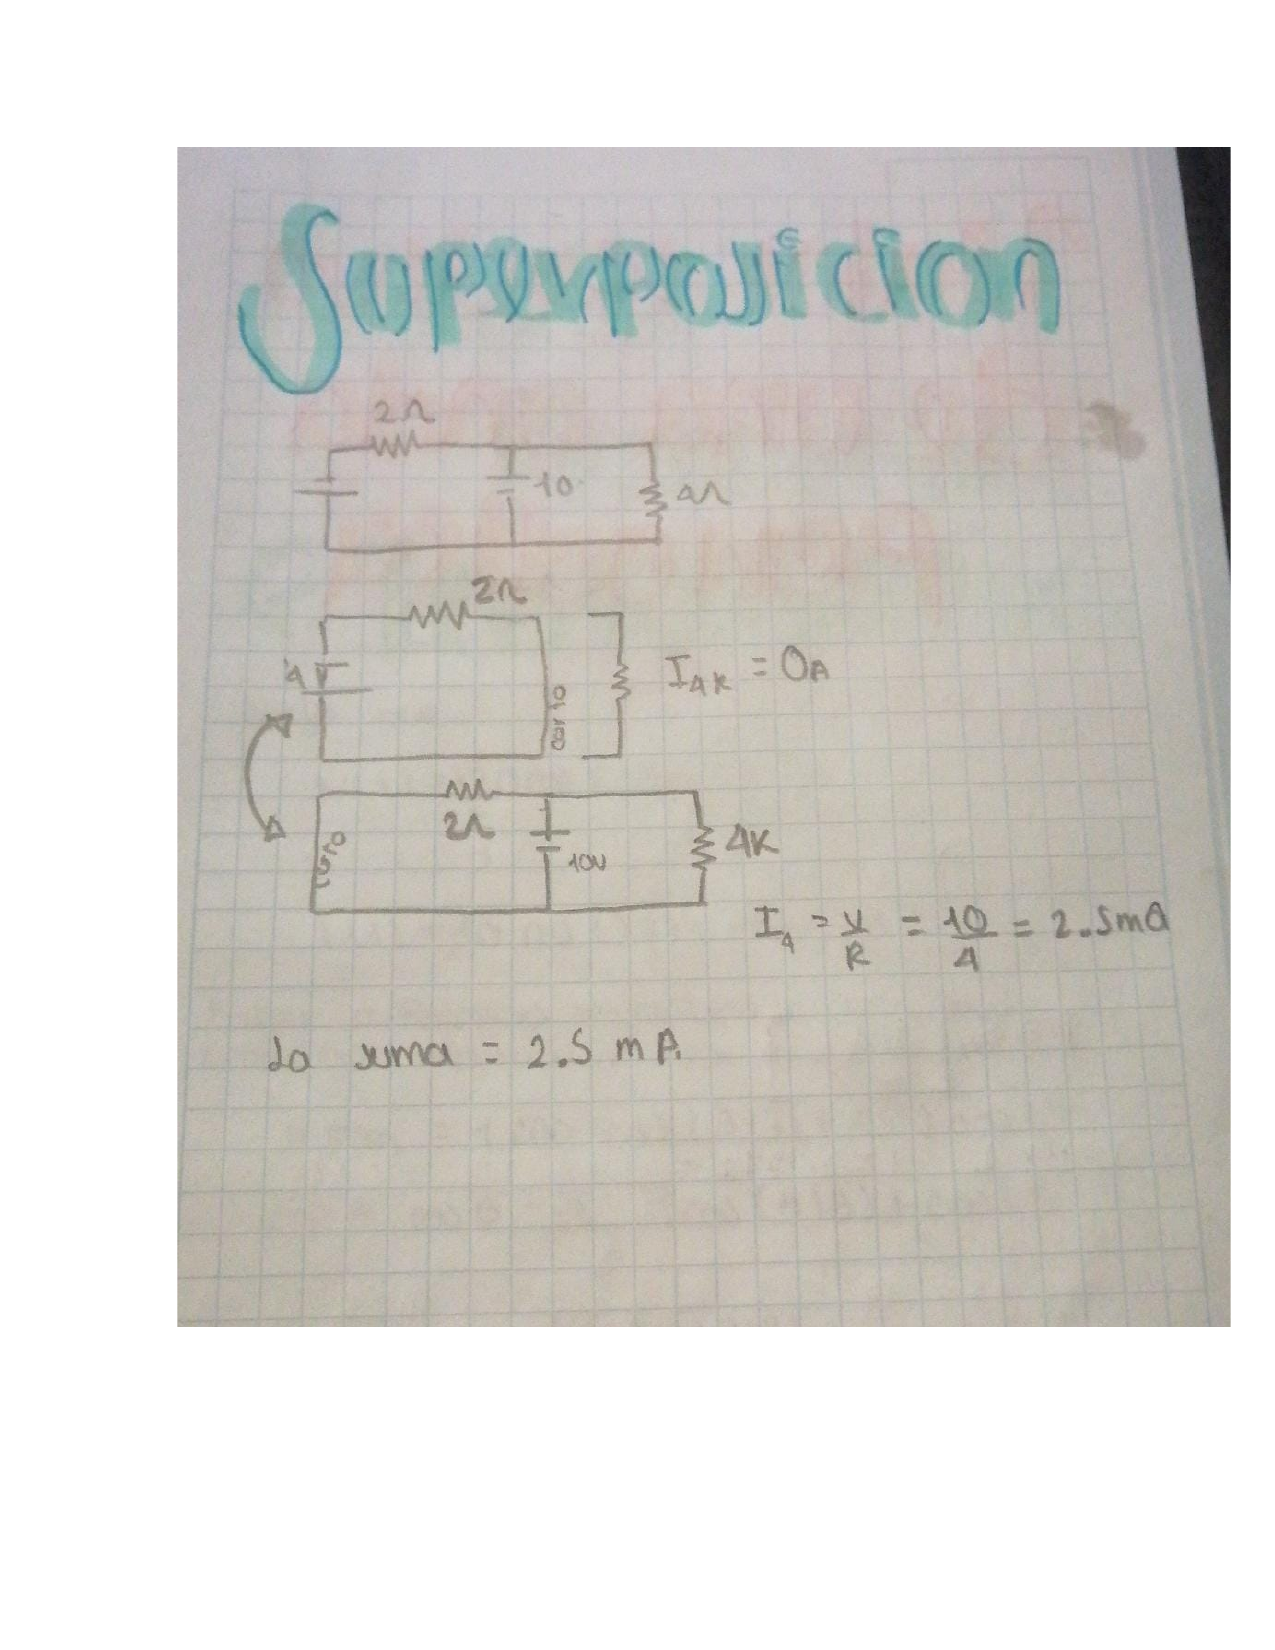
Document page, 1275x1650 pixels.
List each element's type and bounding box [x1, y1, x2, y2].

picture [177, 147, 1231, 1327]
